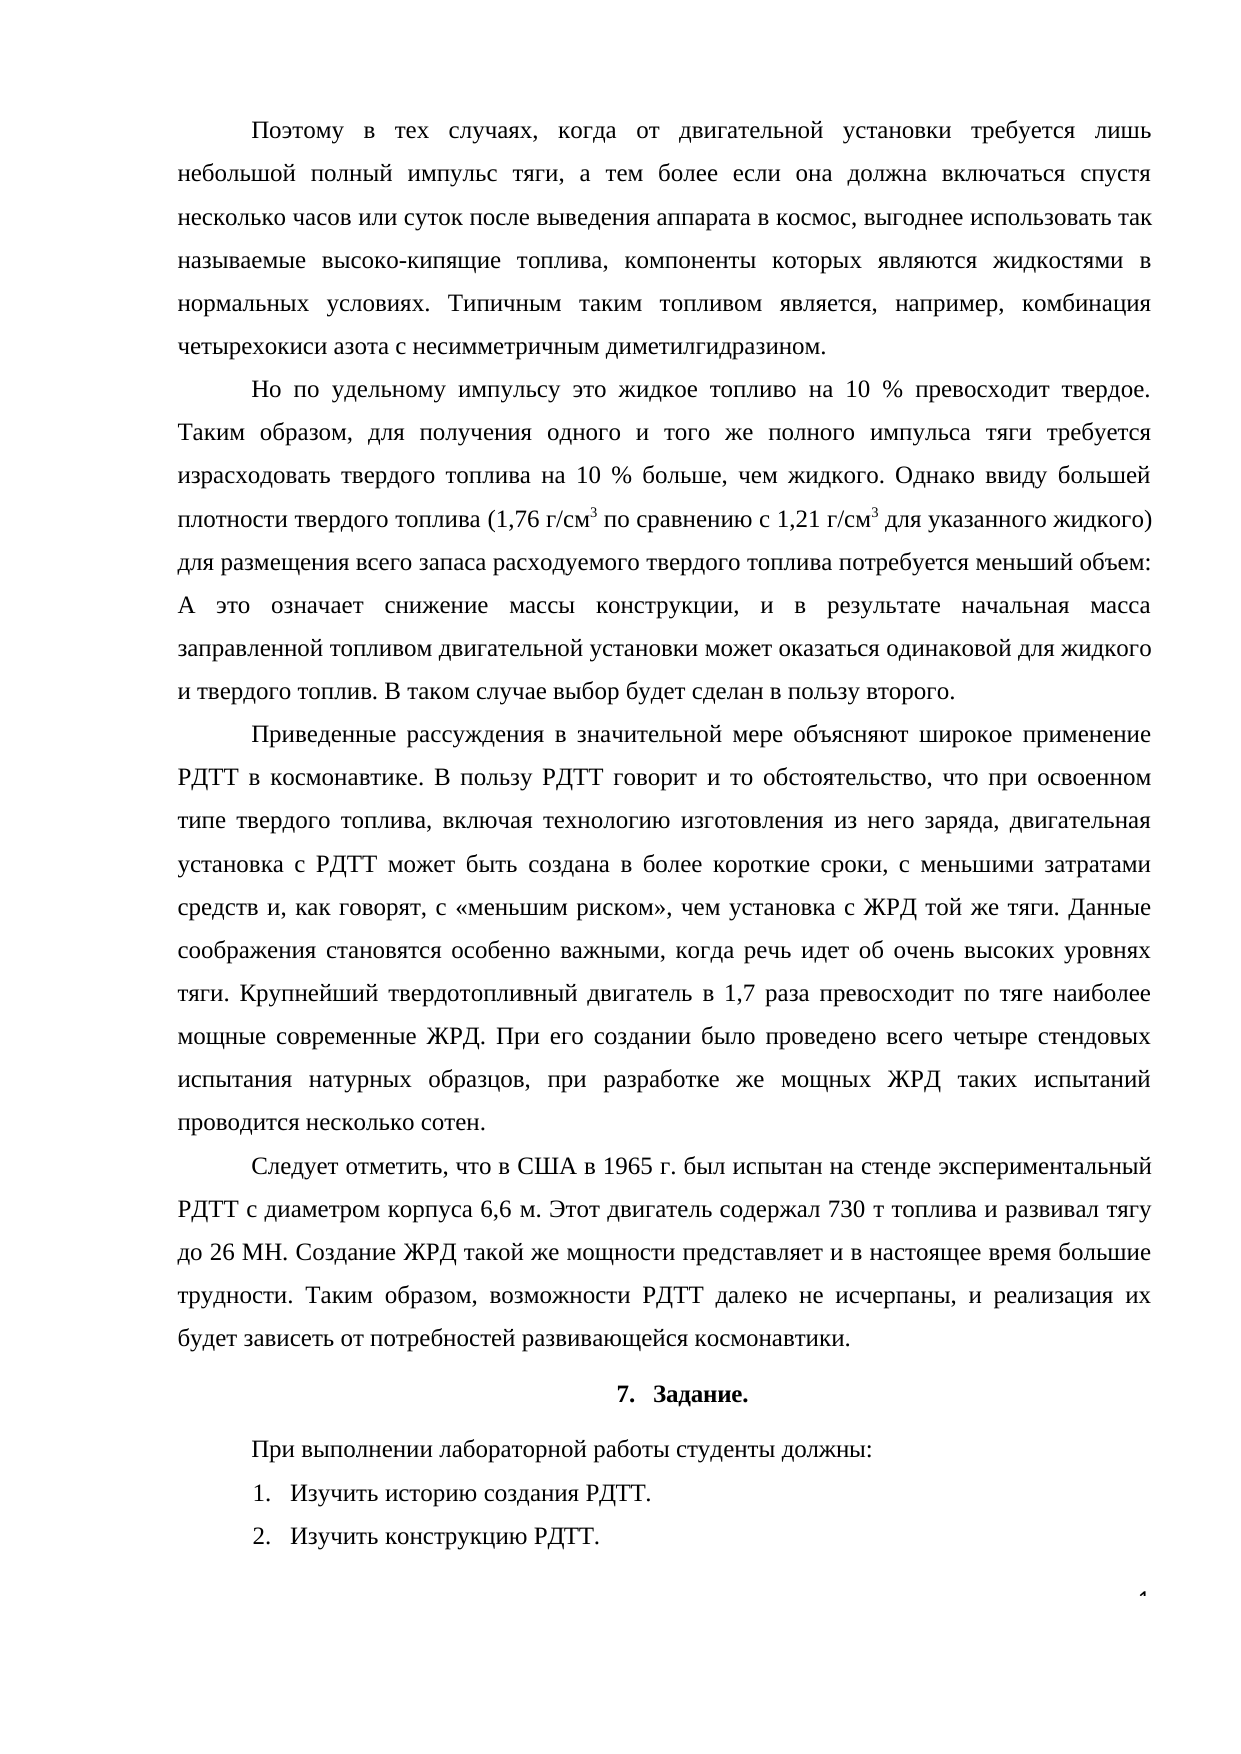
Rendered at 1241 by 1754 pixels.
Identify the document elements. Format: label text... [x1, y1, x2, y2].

subtitle Задание. [616, 1379, 1167, 1408]
text Приведенные рассуждения в значительной мере объясняют широкое применение РДТТ в космонавтике. В пользу РДТТ говорит и то обстоятельство, что при освоенном типе твердого топлива, включая технологию изготовления из него заряда, двигательная установка с РДТТ может быть создана в более короткие сроки, с меньшими затратами средств и, как говорят, с «меньшим риском», чем установка с ЖРД той же тяги. Данные соображения становятся особенно важными, когда речь идет об очень высоких уровнях тяги. Крупнейший твердотопливный двигатель в 1,7 раза превосходит по тяге наиболее мощные современные ЖРД. При его создании было проведено всего четыре стендовых испытания натурных образцов, при разработке же мощных ЖРД таких испытаний проводится несколько сотен. [177, 719, 1152, 1136]
text Но по удельному импульсу это жидкое топливо на 10 % превосходит твердое. Таким образом, для получения одного и того же полного импульса тяги требуется израсходовать твердого топлива на 10 % больше, чем жидкого. Однако ввиду большей плотности твердого топлива (1,76 г/см3 по сравнению с 1,21 г/см3 для указанного жидкого) для размещения всего запаса расходуемого твердого топлива потребуется меньший объем: А это означает снижение массы конструкции, и в результате начальная масса заправленной топливом двигательной установки может оказаться одинаковой для жидкого и твердого топлив. В таком случае выбор будет сделан в пользу второго. [177, 374, 1152, 705]
list Изучить конструкцию РДТТ. [252, 1521, 1167, 1549]
text Следует отметить, что в США в 1965 г. был испытан на стенде экспериментальный РДТТ с диаметром корпуса 6,6 м. Этот двигатель содержал 730 т топлива и развивал тягу до 26 МН. Создание ЖРД такой же мощности представляет и в настоящее время большие трудности. Таким образом, возможности РДТТ далеко не исчерпаны, и реализация их будет зависеть от потребностей развивающейся космонавтики. [177, 1151, 1152, 1352]
text Поэтому в тех случаях, когда от двигательной установки требуется лишь небольшой полный импульс тяги, а тем более если она должна включаться спустя несколько часов или суток после выведения аппарата в космос, выгоднее использовать так называемые высоко-кипящие топлива, компоненты которых являются жидкостями в нормальных условиях. Типичным таким топливом является, например, комбинация четырехокиси азота с несимметричным диметилгидразином. [177, 115, 1152, 360]
text При выполнении лабораторной работы студенты должны: [251, 1434, 1167, 1463]
list Изучить историю создания РДТТ. [252, 1478, 1167, 1507]
